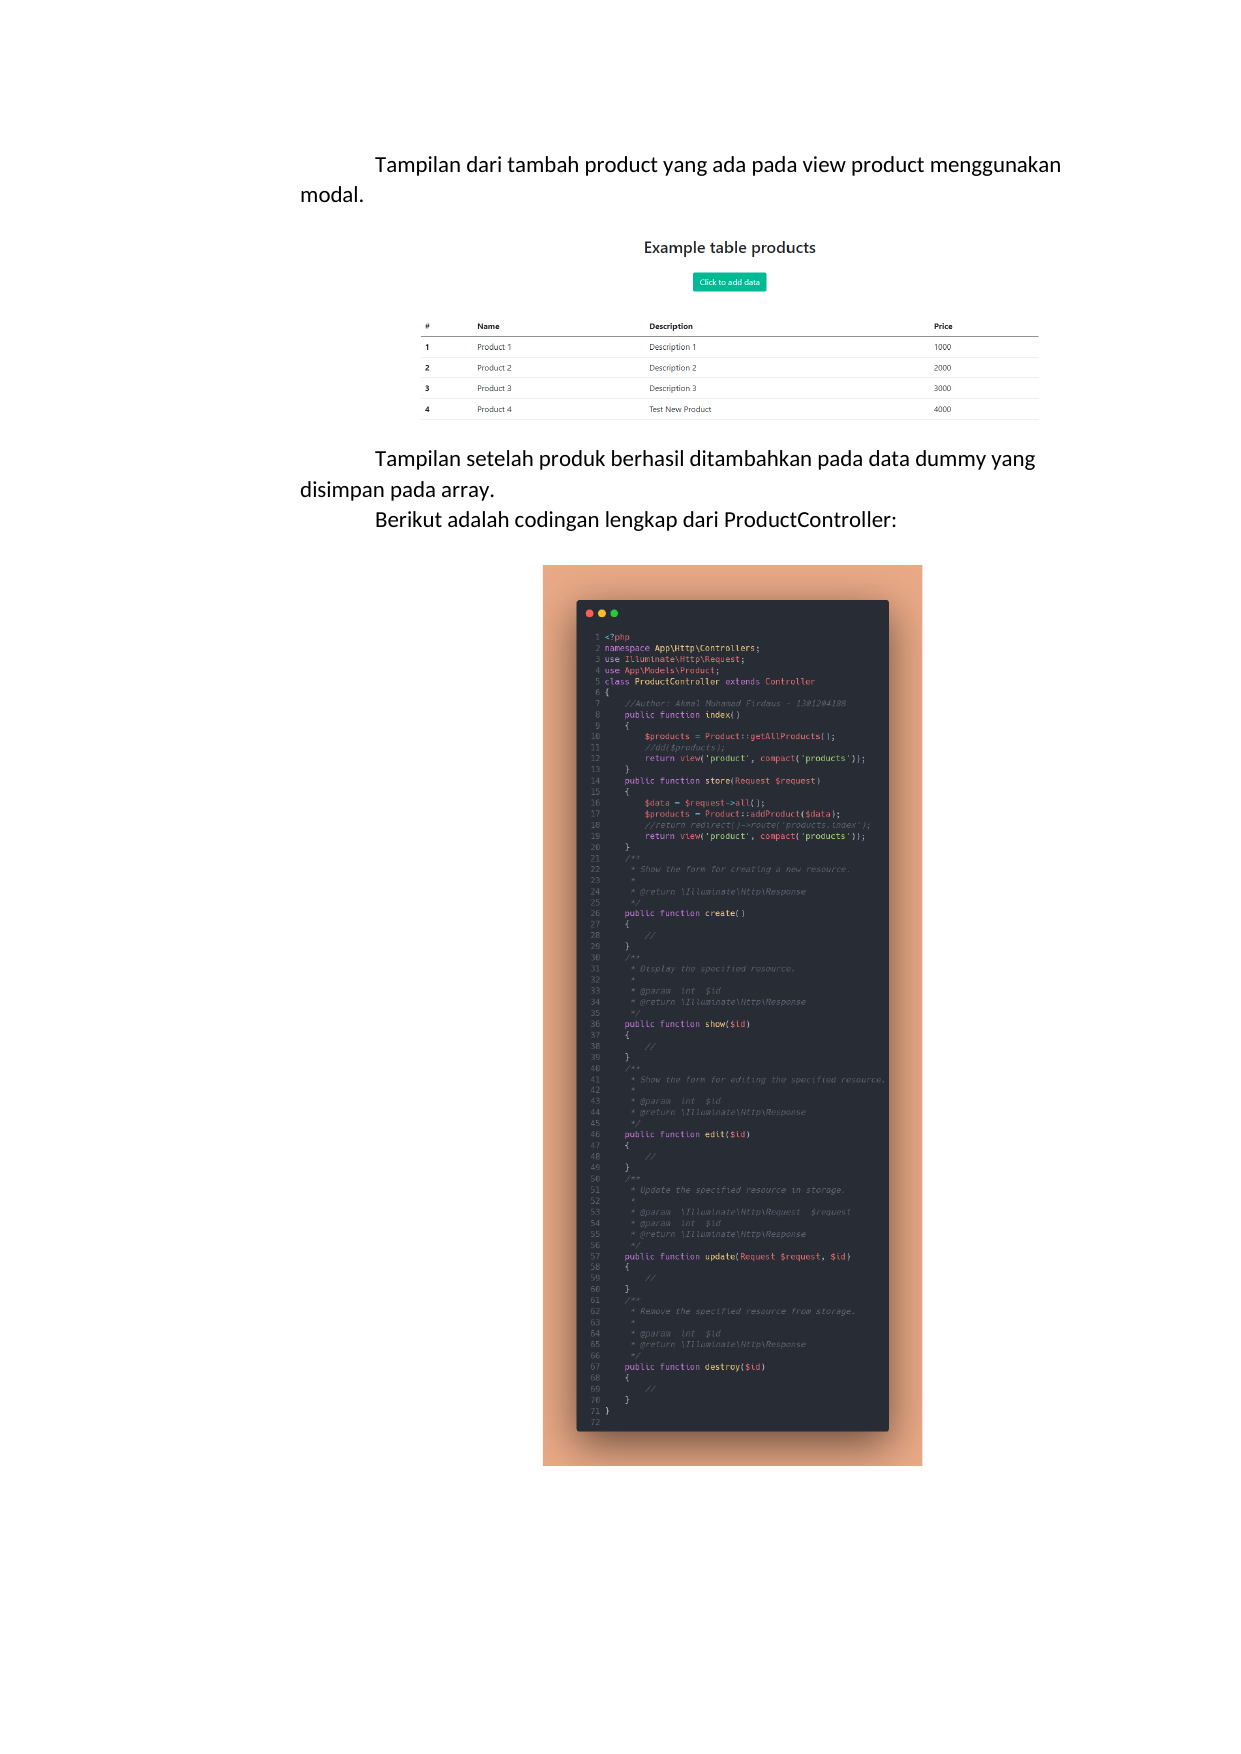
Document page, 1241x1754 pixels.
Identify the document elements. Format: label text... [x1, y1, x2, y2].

picture [542, 565, 923, 1466]
list Tampilan setelah produk berhasil ditambahkan pada data dummy yang disimpan pada array. [300, 444, 1090, 503]
picture [396, 210, 1069, 443]
list Tampilan dari tambah product yang ada pada view product menggunakan modal. [300, 150, 1090, 208]
list Berikut adalah codingan lengkap dari ProductController: [300, 505, 1090, 533]
